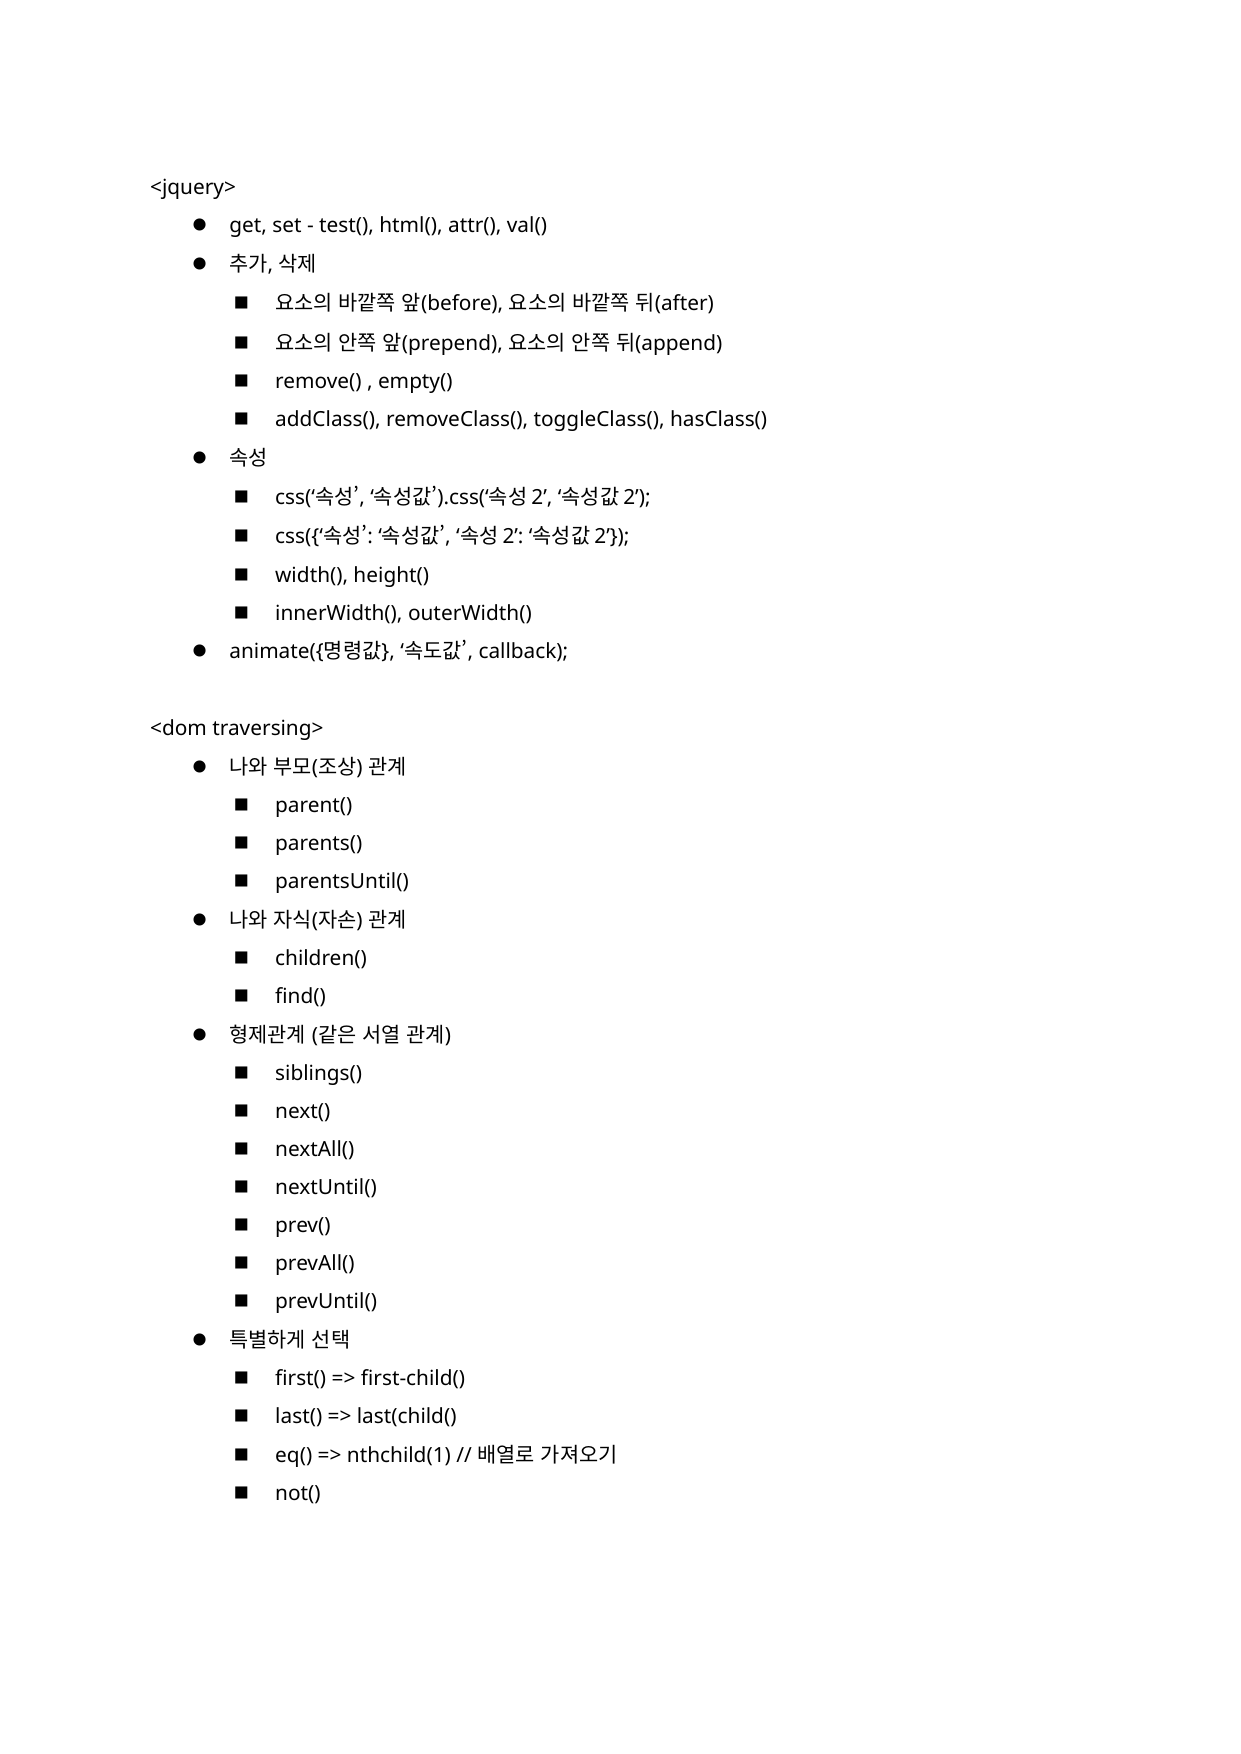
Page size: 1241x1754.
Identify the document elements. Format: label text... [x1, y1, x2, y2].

list 특별하게 선택 [192, 1329, 1090, 1352]
list 추가, 삭제 [192, 253, 1090, 276]
list first() => first-child() [233, 1368, 1090, 1390]
list find() [233, 986, 1090, 1008]
list addClass(), removeClass(), toggleClass(), hasClass() [233, 409, 1090, 430]
list prevUntil() [233, 1291, 1090, 1312]
text <jquery> [150, 177, 1090, 198]
list 요소의 안쪽 앞(prepend), 요소의 안쪽 뒤(append) [233, 332, 1090, 354]
list siblings() [233, 1064, 1090, 1085]
list 형제관계 (같은 서열 관계) [192, 1024, 1090, 1047]
text <dom traversing> [150, 718, 1090, 739]
list animate({명령값}, ‘속도값’, callback); [192, 641, 1090, 663]
list 나와 부모(조상) 관계 [192, 756, 1090, 779]
list eq() => nthchild(1) // 배열로 가져오기 [233, 1444, 1090, 1467]
list not() [233, 1484, 1090, 1505]
list css({‘속성’: ‘속성값’, ‘속성2’: ‘속성값2’}); [233, 526, 1090, 548]
list get, set - test(), html(), attr(), val() [192, 215, 1090, 236]
list parents() [233, 833, 1090, 854]
list prevAll() [233, 1253, 1090, 1274]
list children() [233, 948, 1090, 970]
list last() => last(child() [233, 1406, 1090, 1428]
list parentsUntil() [233, 871, 1090, 892]
list 나와 자식(자손) 관계 [192, 909, 1090, 932]
list 속성 [192, 447, 1090, 469]
list nextUntil() [233, 1177, 1090, 1199]
list remove() , empty() [233, 371, 1090, 392]
list nextAll() [233, 1139, 1090, 1161]
list innerWidth(), outerWidth() [233, 603, 1090, 624]
list width(), height() [233, 565, 1090, 586]
list css(‘속성’, ‘속성값’).css(‘속성2’, ‘속성값2’); [233, 486, 1090, 509]
list next() [233, 1102, 1090, 1123]
list prev() [233, 1215, 1090, 1237]
list 요소의 바깥쪽 앞(before), 요소의 바깥쪽 뒤(after) [233, 292, 1090, 315]
list parent() [233, 795, 1090, 817]
